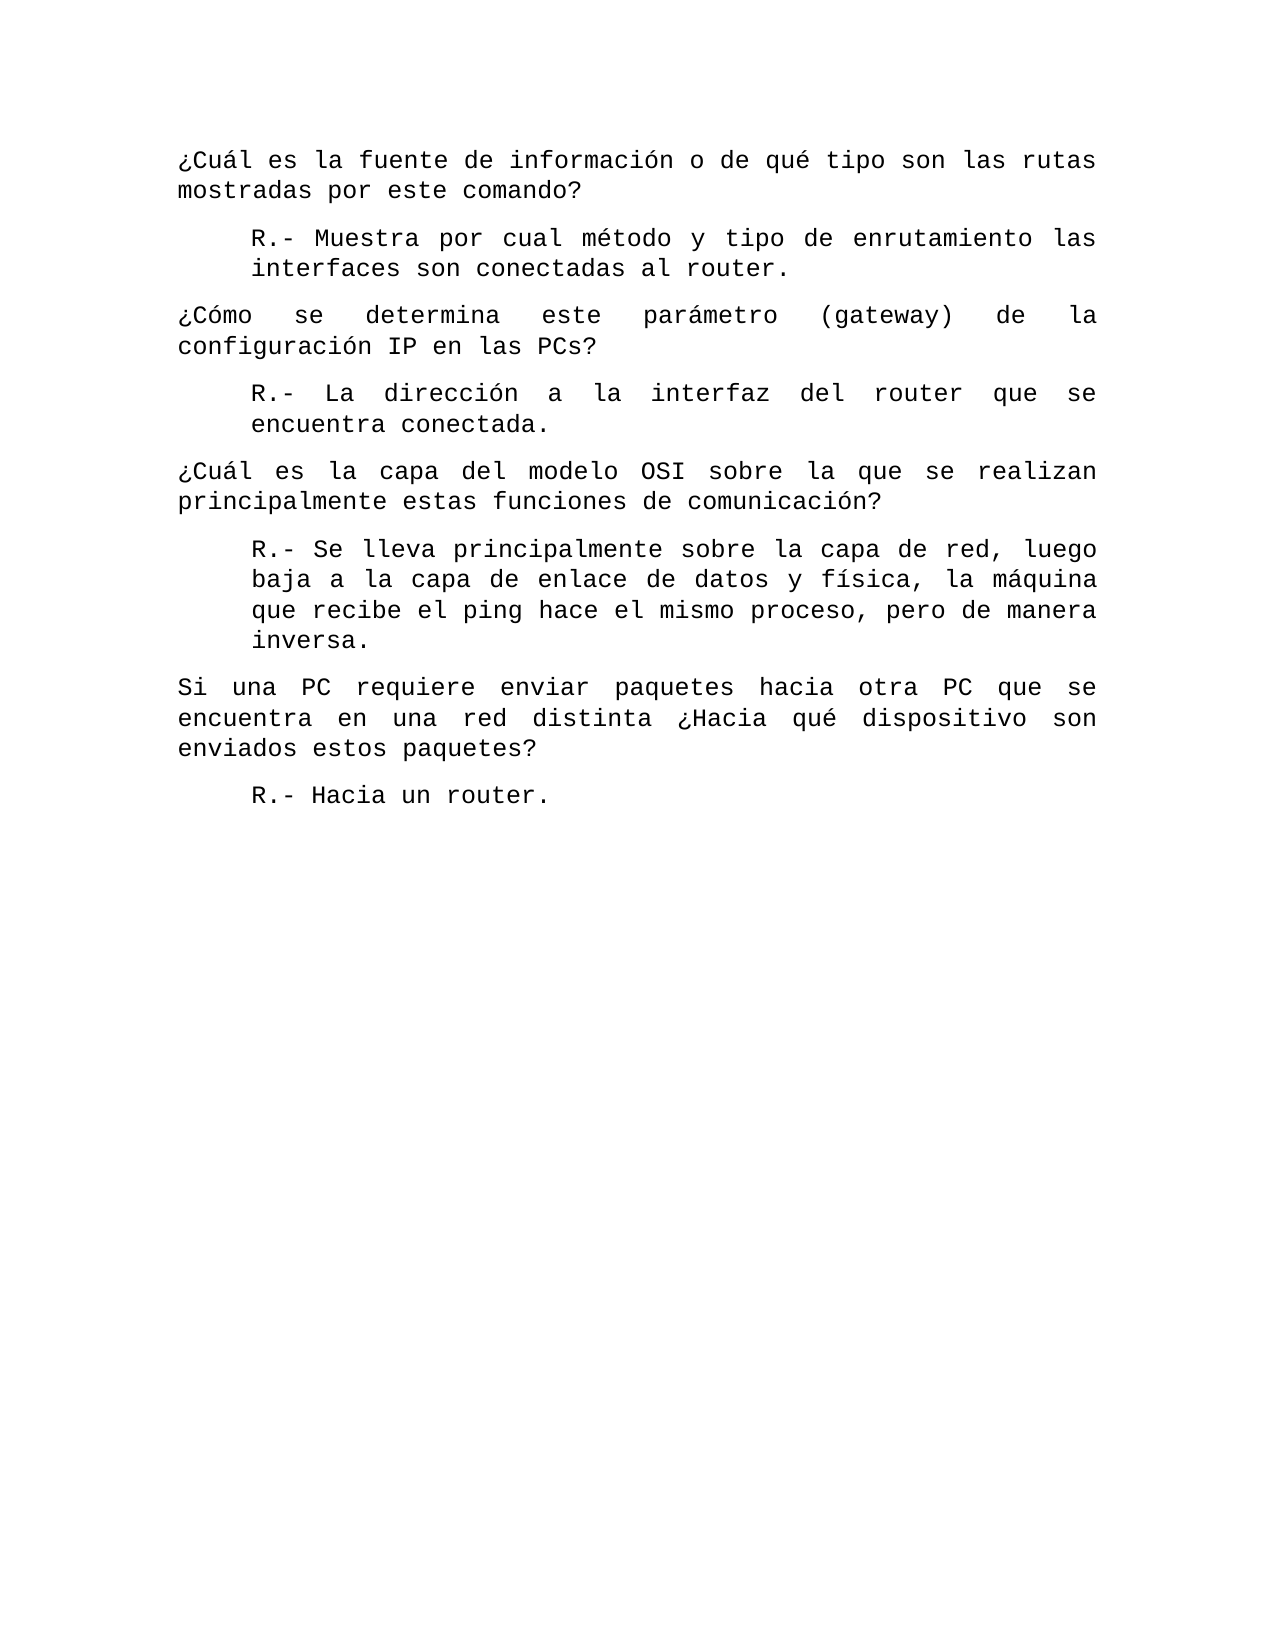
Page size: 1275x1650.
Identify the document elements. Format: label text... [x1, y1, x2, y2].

text R.- Muestra por cual método y tipo de enrutamiento las interfaces son conectadas al router. [251, 225, 1098, 284]
text R.- Hacia un router. [177, 783, 1098, 811]
text ¿Cuál es la capa del modelo OSI sobre la que se realizan principalmente estas funciones de comunicación? [177, 458, 1098, 517]
text Si una PC requiere enviar paquetes hacia otra PC que se encuentra en una red distinta ¿Hacia qué dispositivo son enviados estos paquetes? [177, 675, 1098, 764]
text R.- Se lleva principalmente sobre la capa de red, luego baja a la capa de enlace de datos y física, la máquina que recibe el ping hace el mismo proceso, pero de manera inversa. [251, 536, 1098, 656]
text R.- La dirección a la interfaz del router que se encuentra conectada. [251, 381, 1098, 439]
text ¿Cómo se determina este parámetro (gateway) de la configuración IP en las PCs? [177, 303, 1098, 362]
text ¿Cuál es la fuente de información o de qué tipo son las rutas mostradas por este comando? [177, 148, 1098, 206]
